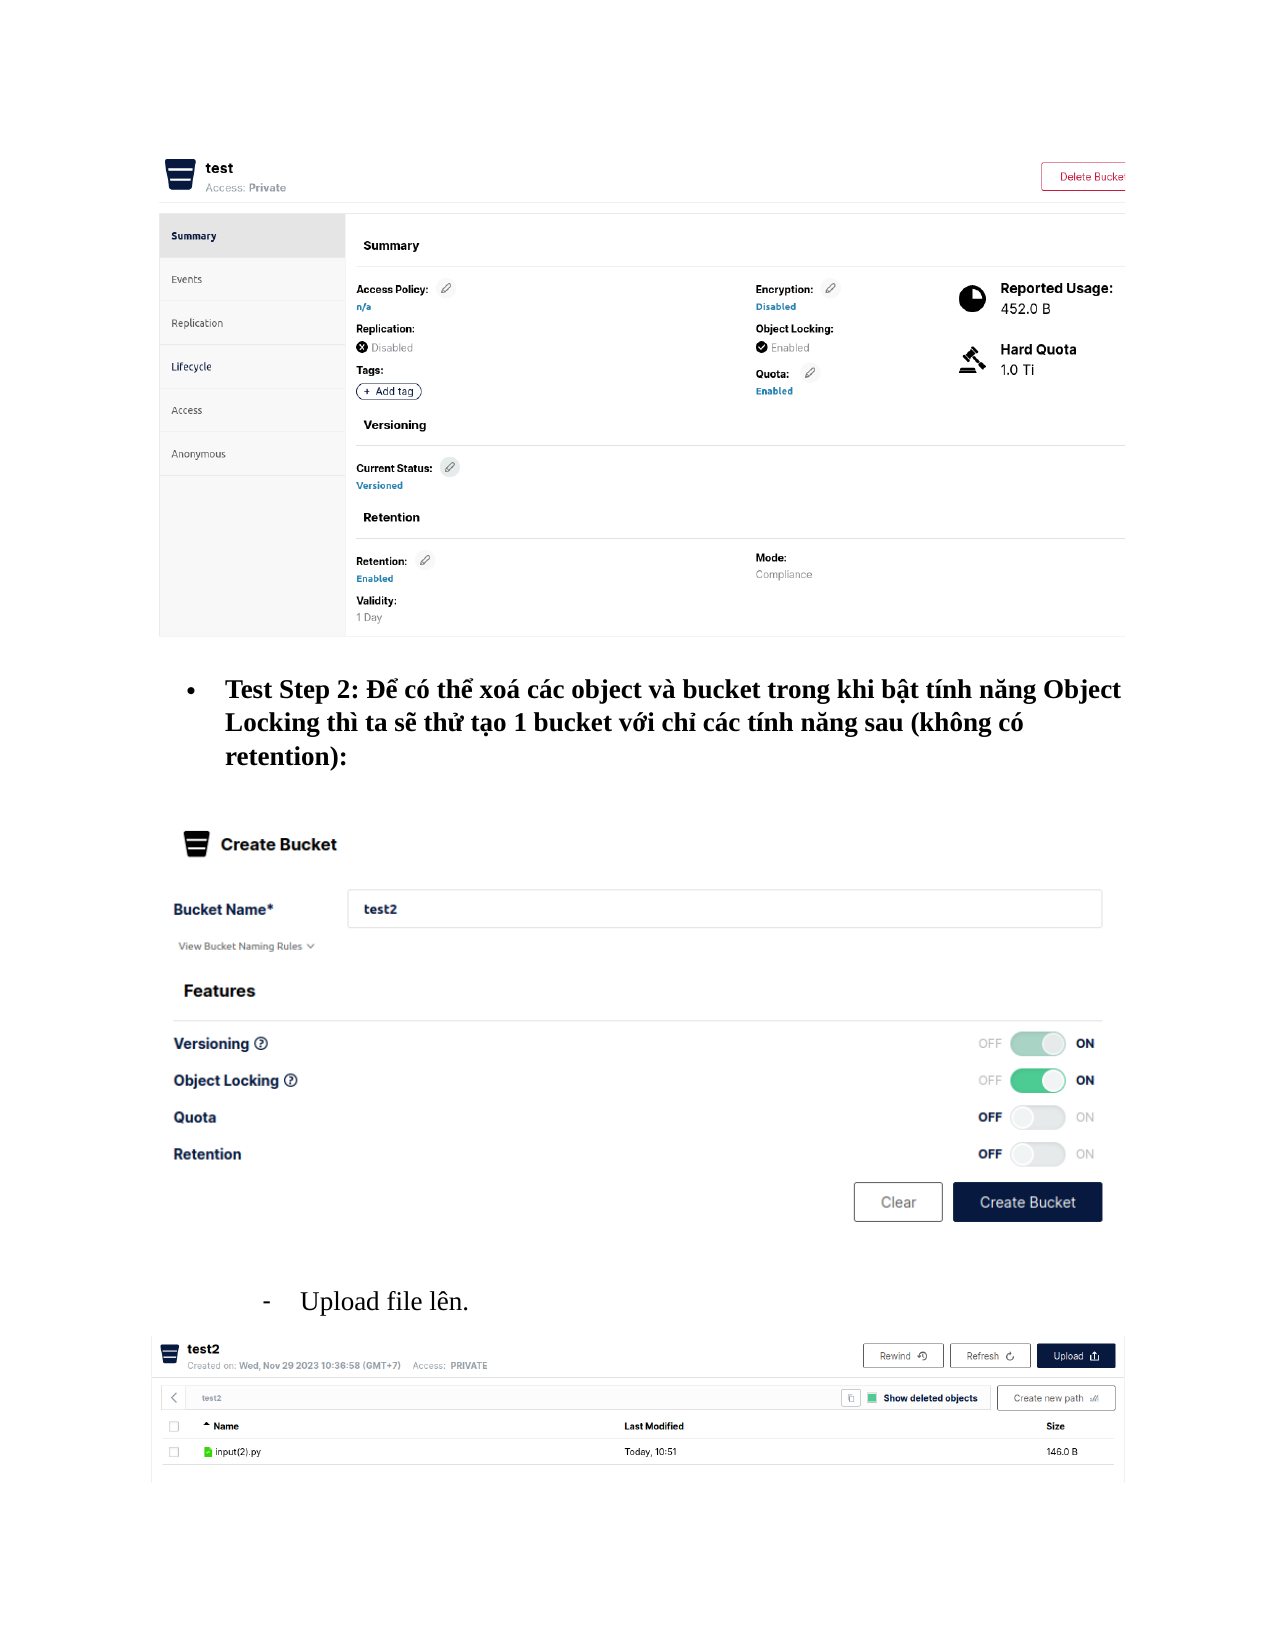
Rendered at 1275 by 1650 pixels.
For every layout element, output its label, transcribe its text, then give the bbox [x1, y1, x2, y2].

list Upload file lên. [262, 1284, 1125, 1317]
list Test Step 2: Để có thể xoá các object và bucket trong khi bật tính năng Object Locking thì ta sẽ thử tạo 1 bucket với chỉ các tính năng sau (không có retention): [187, 673, 1125, 771]
picture [150, 1336, 1125, 1483]
picture [150, 150, 1125, 655]
picture [150, 790, 1125, 1266]
